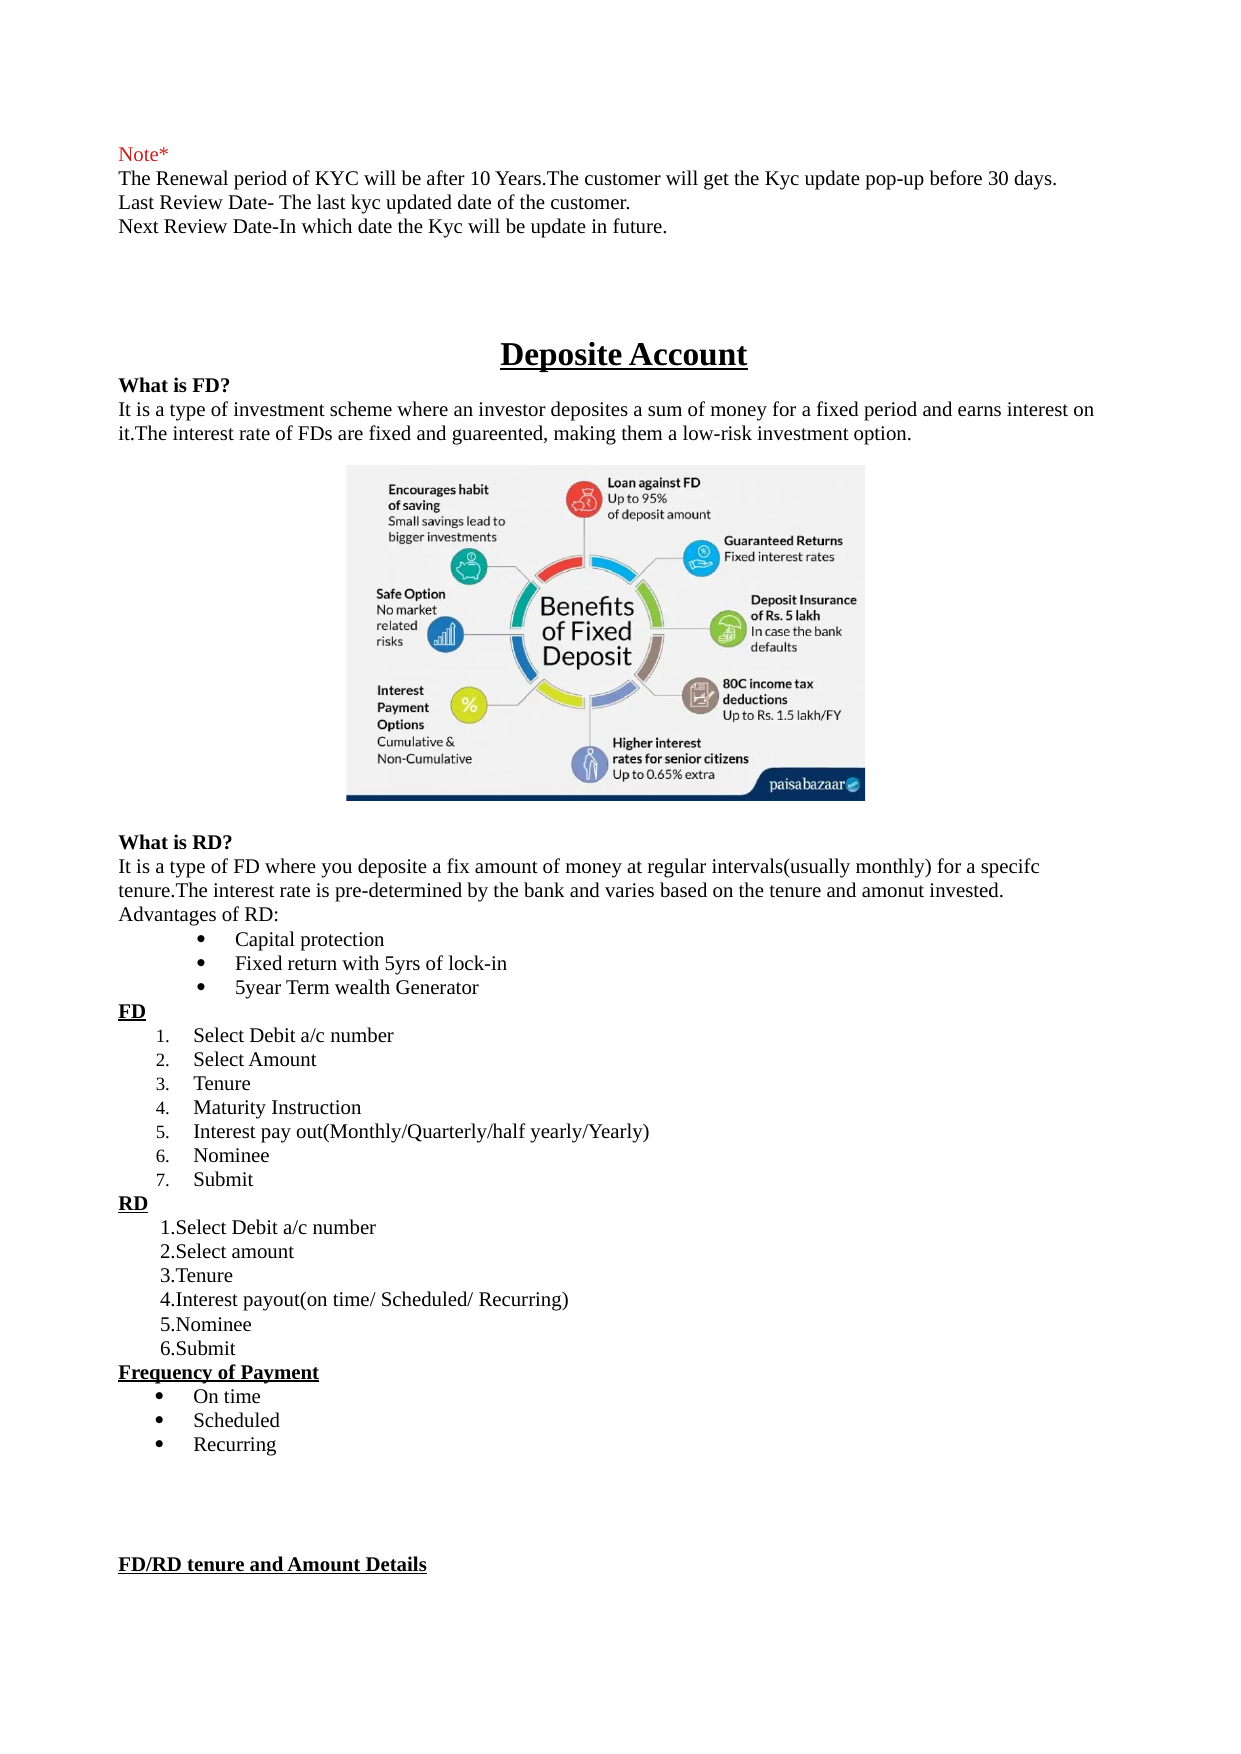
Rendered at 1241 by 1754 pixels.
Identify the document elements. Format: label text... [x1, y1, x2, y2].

text Note* [118, 142, 1122, 166]
list Recurring [156, 1432, 1122, 1456]
text FD [118, 999, 1122, 1023]
list Nominee [156, 1143, 1122, 1167]
list 5year Term wealth Generator [197, 974, 1122, 999]
list Submit [156, 1167, 1122, 1191]
picture [346, 465, 866, 801]
text RD [118, 1191, 1122, 1215]
list On time [156, 1384, 1122, 1408]
text Advantages of RD: [118, 902, 1122, 926]
text 6.Submit [118, 1336, 1122, 1359]
text 4.Interest payout(on time/ Scheduled/ Recurring) [118, 1287, 1122, 1311]
list Select Debit a/c number [156, 1023, 1122, 1047]
text Last Review Date- The last kyc updated date of the customer. [118, 190, 1122, 214]
list Tenure [156, 1071, 1122, 1095]
text What is FD? [118, 373, 1122, 397]
text It is a type of FD where you deposite a fix amount of money at regular intervals(usually monthly) for a specifc tenure.The interest rate is pre-determined by the bank and varies based on the tenure and amonut invested. [118, 854, 1122, 902]
text Frequency of Payment [118, 1359, 1122, 1384]
text The Renewal period of KYC will be after 10 Years.The customer will get the Kyc update pop-up before 30 days. [118, 166, 1122, 190]
text It is a type of investment scheme where an investor deposites a sum of money for a fixed period and earns interest on it.The interest rate of FDs are fixed and guareented, making them a low-risk investment option. [118, 397, 1122, 445]
text 2.Select amount [118, 1239, 1122, 1263]
text What is RD? [118, 830, 1122, 854]
list Interest pay out(Monthly/Quarterly/half yearly/Yearly) [156, 1119, 1122, 1143]
list Capital protection [197, 926, 1122, 951]
list Fixed return with 5yrs of lock-in [197, 951, 1122, 974]
text 5.Nominee [118, 1311, 1122, 1336]
text Deposite Account [118, 335, 1122, 373]
list Maturity Instruction [156, 1095, 1122, 1119]
text 1.Select Debit a/c number [118, 1215, 1122, 1239]
text FD/RD tenure and Amount Details [118, 1552, 1122, 1576]
list Scheduled [156, 1408, 1122, 1432]
text 3.Tenure [118, 1263, 1122, 1287]
text Next Review Date-In which date the Kyc will be update in future. [118, 214, 1122, 238]
list Select Amount [156, 1047, 1122, 1071]
